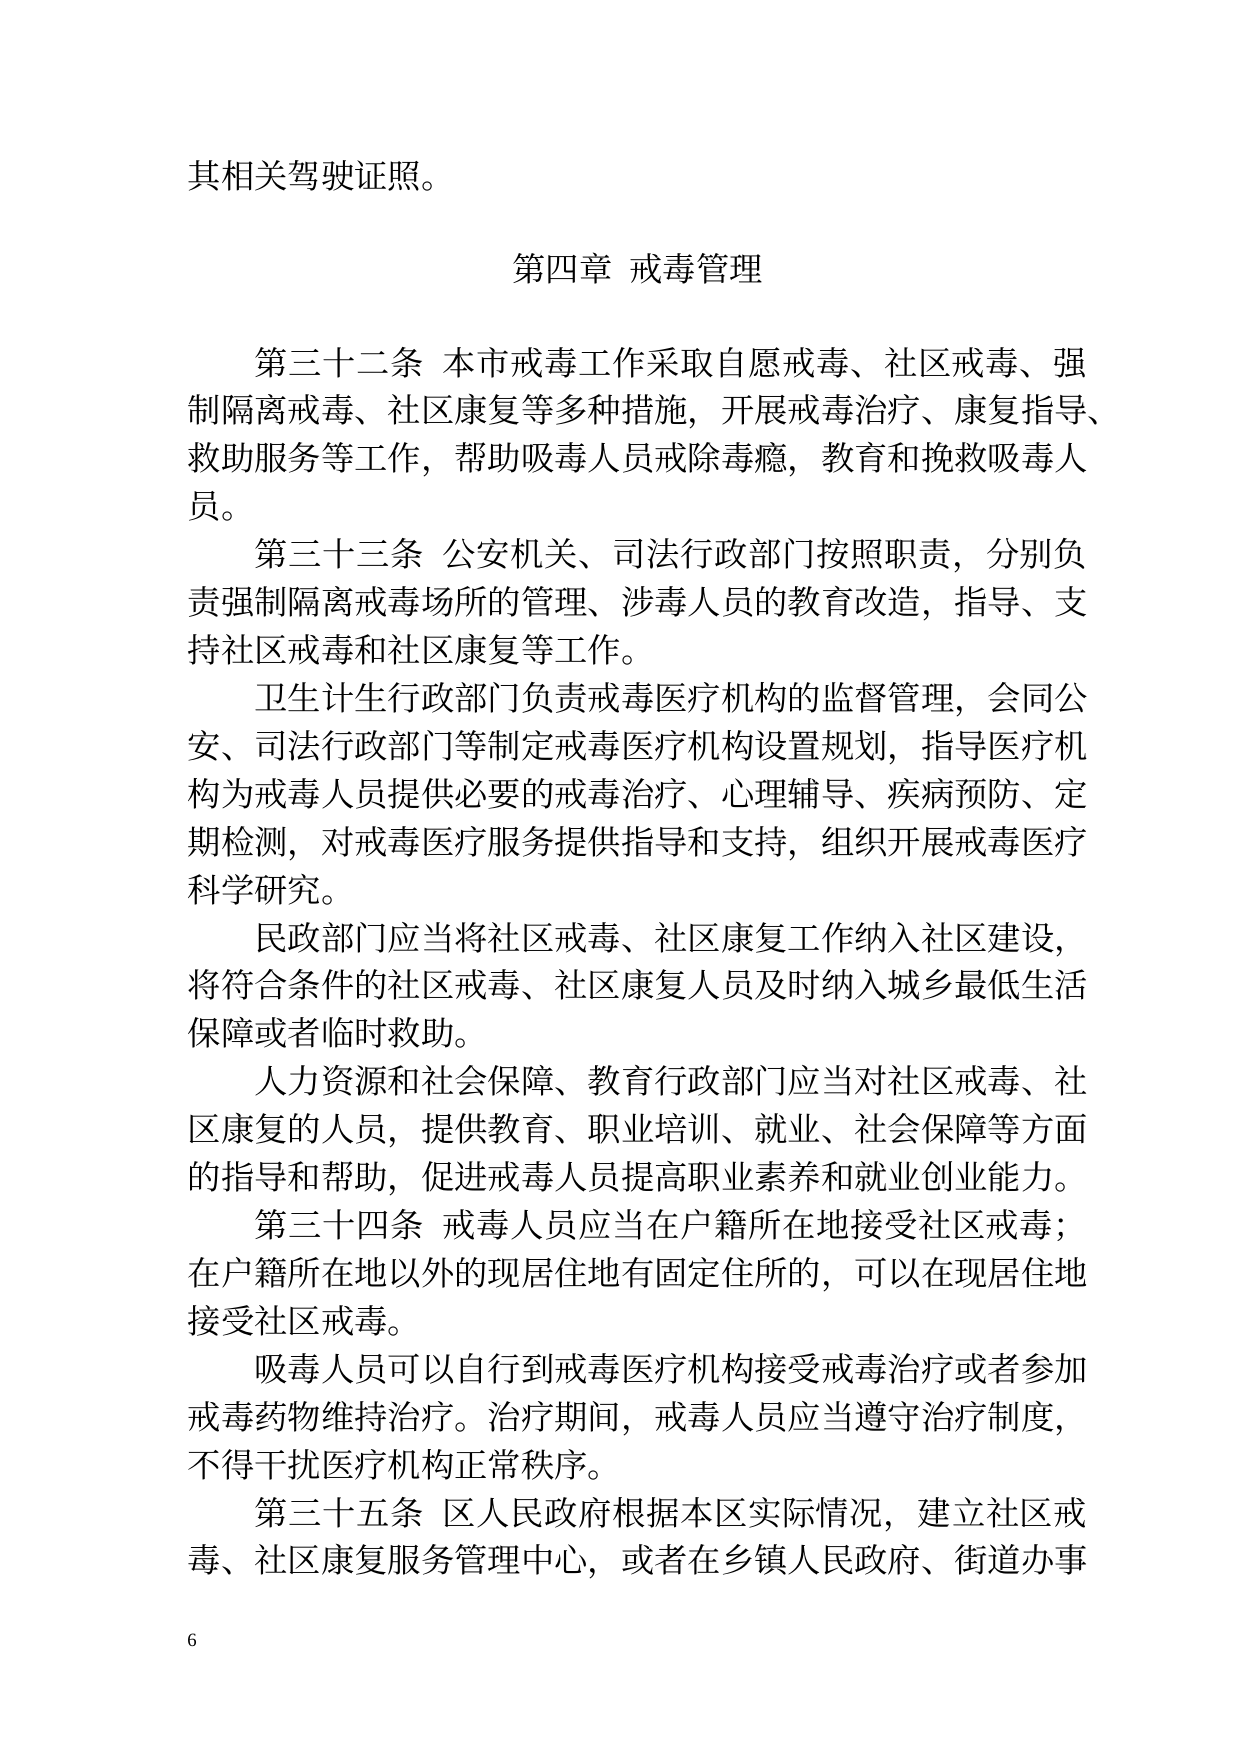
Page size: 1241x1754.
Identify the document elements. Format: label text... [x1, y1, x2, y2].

text 人力资源和社会保障、教育行政部门应当对社区戒毒、社区康复的人员，提供教育、职业培训、就业、社会保障等方面的指导和帮助，促进戒毒人员提高职业素养和就业创业能力。 [187, 1055, 1087, 1199]
text 第三十四条 戒毒人员应当在户籍所在地接受社区戒毒；在户籍所在地以外的现居住地有固定住所的，可以在现居住地接受社区戒毒。 [187, 1199, 1087, 1343]
text 吸毒人员可以自行到戒毒医疗机构接受戒毒治疗或者参加戒毒药物维持治疗。治疗期间，戒毒人员应当遵守治疗制度，不得干扰医疗机构正常秩序。 [187, 1343, 1087, 1487]
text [187, 150, 1087, 198]
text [187, 1487, 1087, 1582]
text 民政部门应当将社区戒毒、社区康复工作纳入社区建设，将符合条件的社区戒毒、社区康复人员及时纳入城乡最低生活保障或者临时救助。 [187, 912, 1087, 1055]
text 卫生计生行政部门负责戒毒医疗机构的监督管理，会同公安、司法行政部门等制定戒毒医疗机构设置规划，指导医疗机构为戒毒人员提供必要的戒毒治疗、心理辅导、疾病预防、定期检测，对戒毒医疗服务提供指导和支持，组织开展戒毒医疗科学研究。 [187, 672, 1087, 912]
text 第三十二条 本市戒毒工作采取自愿戒毒、社区戒毒、强制隔离戒毒、社区康复等多种措施，开展戒毒治疗、康复指导、救助服务等工作，帮助吸毒人员戒除毒瘾，教育和挽救吸毒人员。 [187, 337, 1087, 528]
text 第四章 戒毒管理 [187, 243, 1087, 291]
text 第三十三条 公安机关、司法行政部门按照职责，分别负责强制隔离戒毒场所的管理、涉毒人员的教育改造，指导、支持社区戒毒和社区康复等工作。 [187, 528, 1087, 672]
